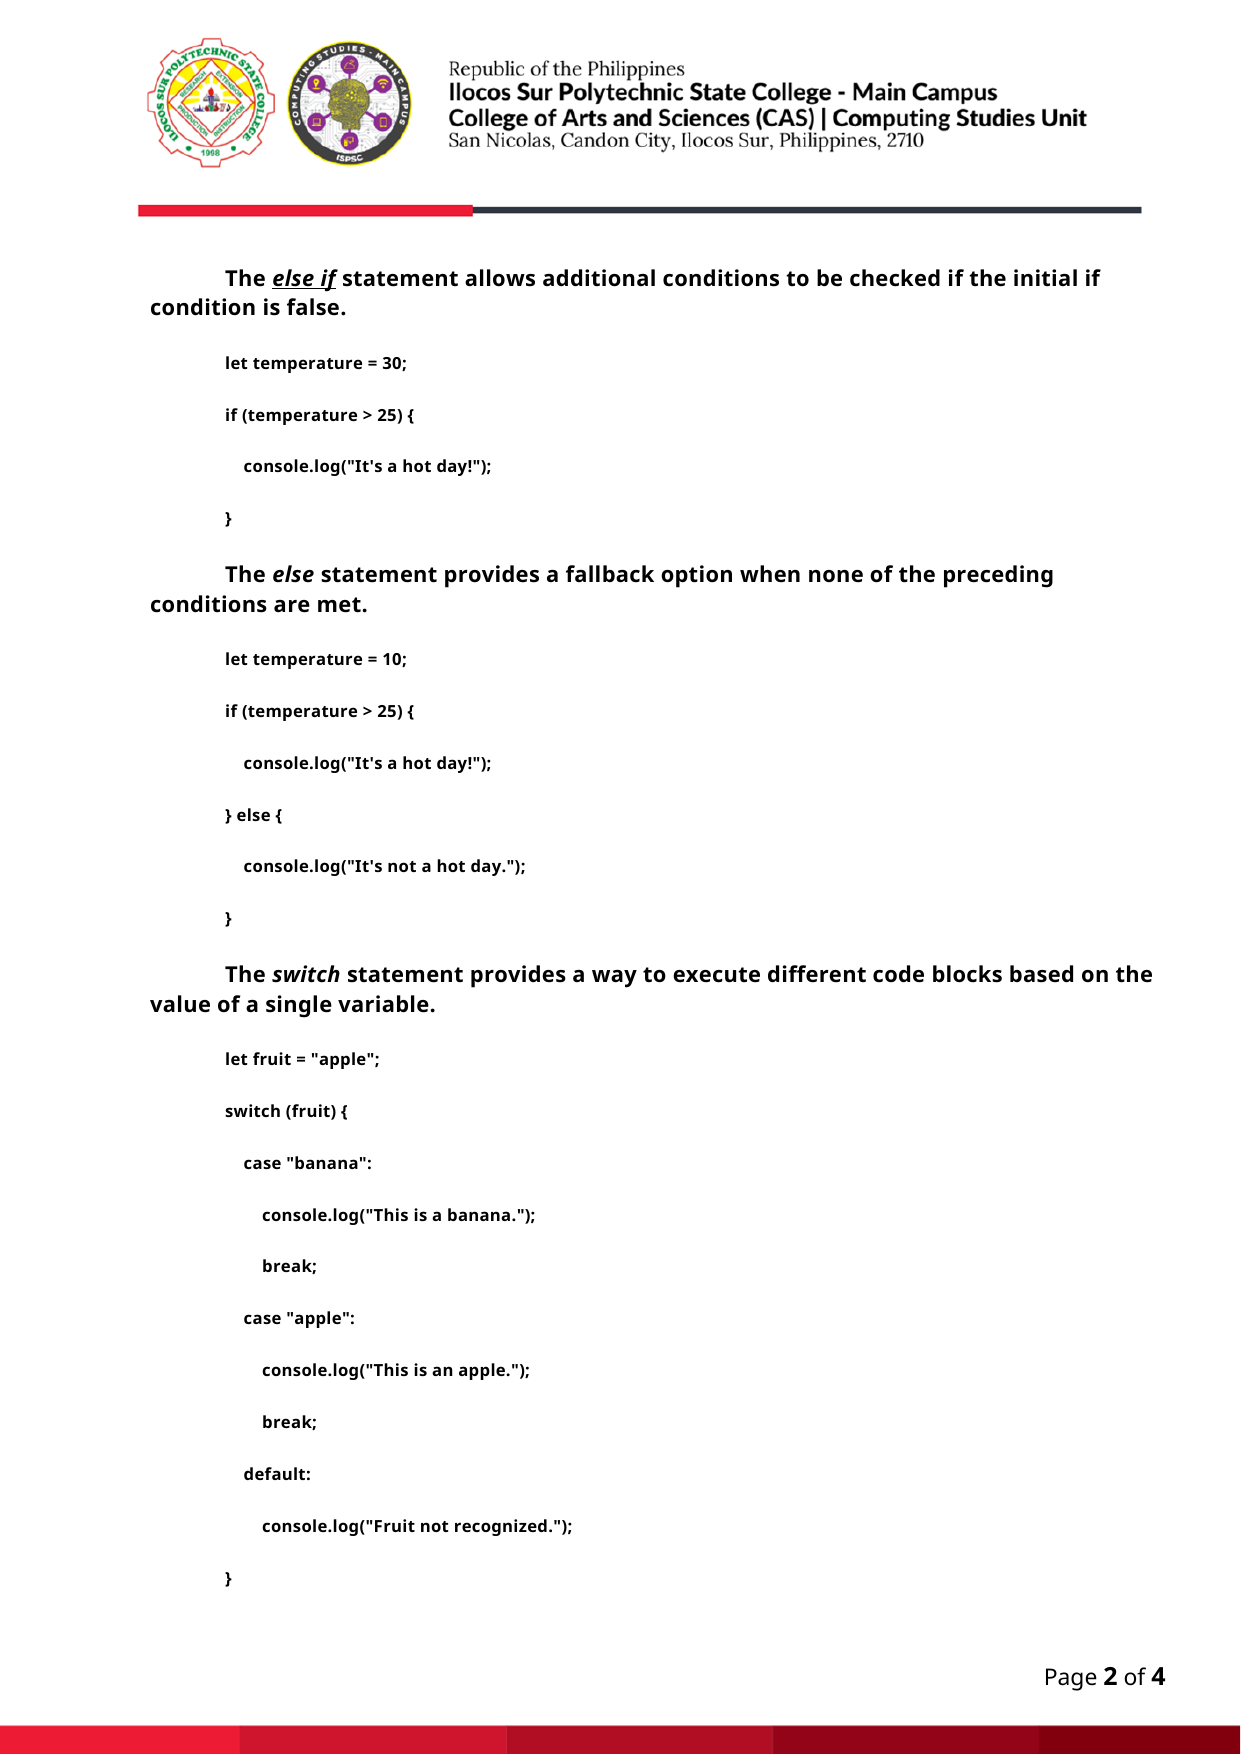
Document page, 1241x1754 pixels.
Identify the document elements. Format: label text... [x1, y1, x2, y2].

text console.log("Fruit not recognized."); [150, 1514, 1165, 1537]
text The else statement provides a fallback option when none of the preceding conditions are met. [150, 559, 1165, 618]
text console.log("This is a banana."); [150, 1203, 1165, 1226]
text The else if statement allows additional conditions to be checked if the initial if condition is false. [150, 262, 1165, 322]
picture [0, 0, 1241, 1754]
text console.log("It's a hot day!"); [150, 751, 1165, 774]
text if (temperature > 25) { [150, 699, 1165, 722]
text } else { [150, 803, 1165, 826]
text default: [150, 1462, 1165, 1485]
text case "banana": [150, 1151, 1165, 1174]
text let temperature = 30; [150, 351, 1165, 374]
text console.log("It's not a hot day."); [150, 855, 1165, 878]
text let temperature = 10; [150, 647, 1165, 670]
text } [150, 1566, 1165, 1589]
text The switch statement provides a way to execute different code blocks based on the value of a single variable. [150, 959, 1165, 1018]
text let fruit = "apple"; [150, 1047, 1165, 1070]
text case "apple": [150, 1307, 1165, 1329]
text break; [150, 1255, 1165, 1278]
text console.log("This is an apple."); [150, 1359, 1165, 1381]
text if (temperature > 25) { [150, 403, 1165, 426]
text } [150, 507, 1165, 529]
text console.log("It's a hot day!"); [150, 455, 1165, 478]
text break; [150, 1411, 1165, 1433]
text switch (fruit) { [150, 1099, 1165, 1122]
text } [150, 907, 1165, 929]
